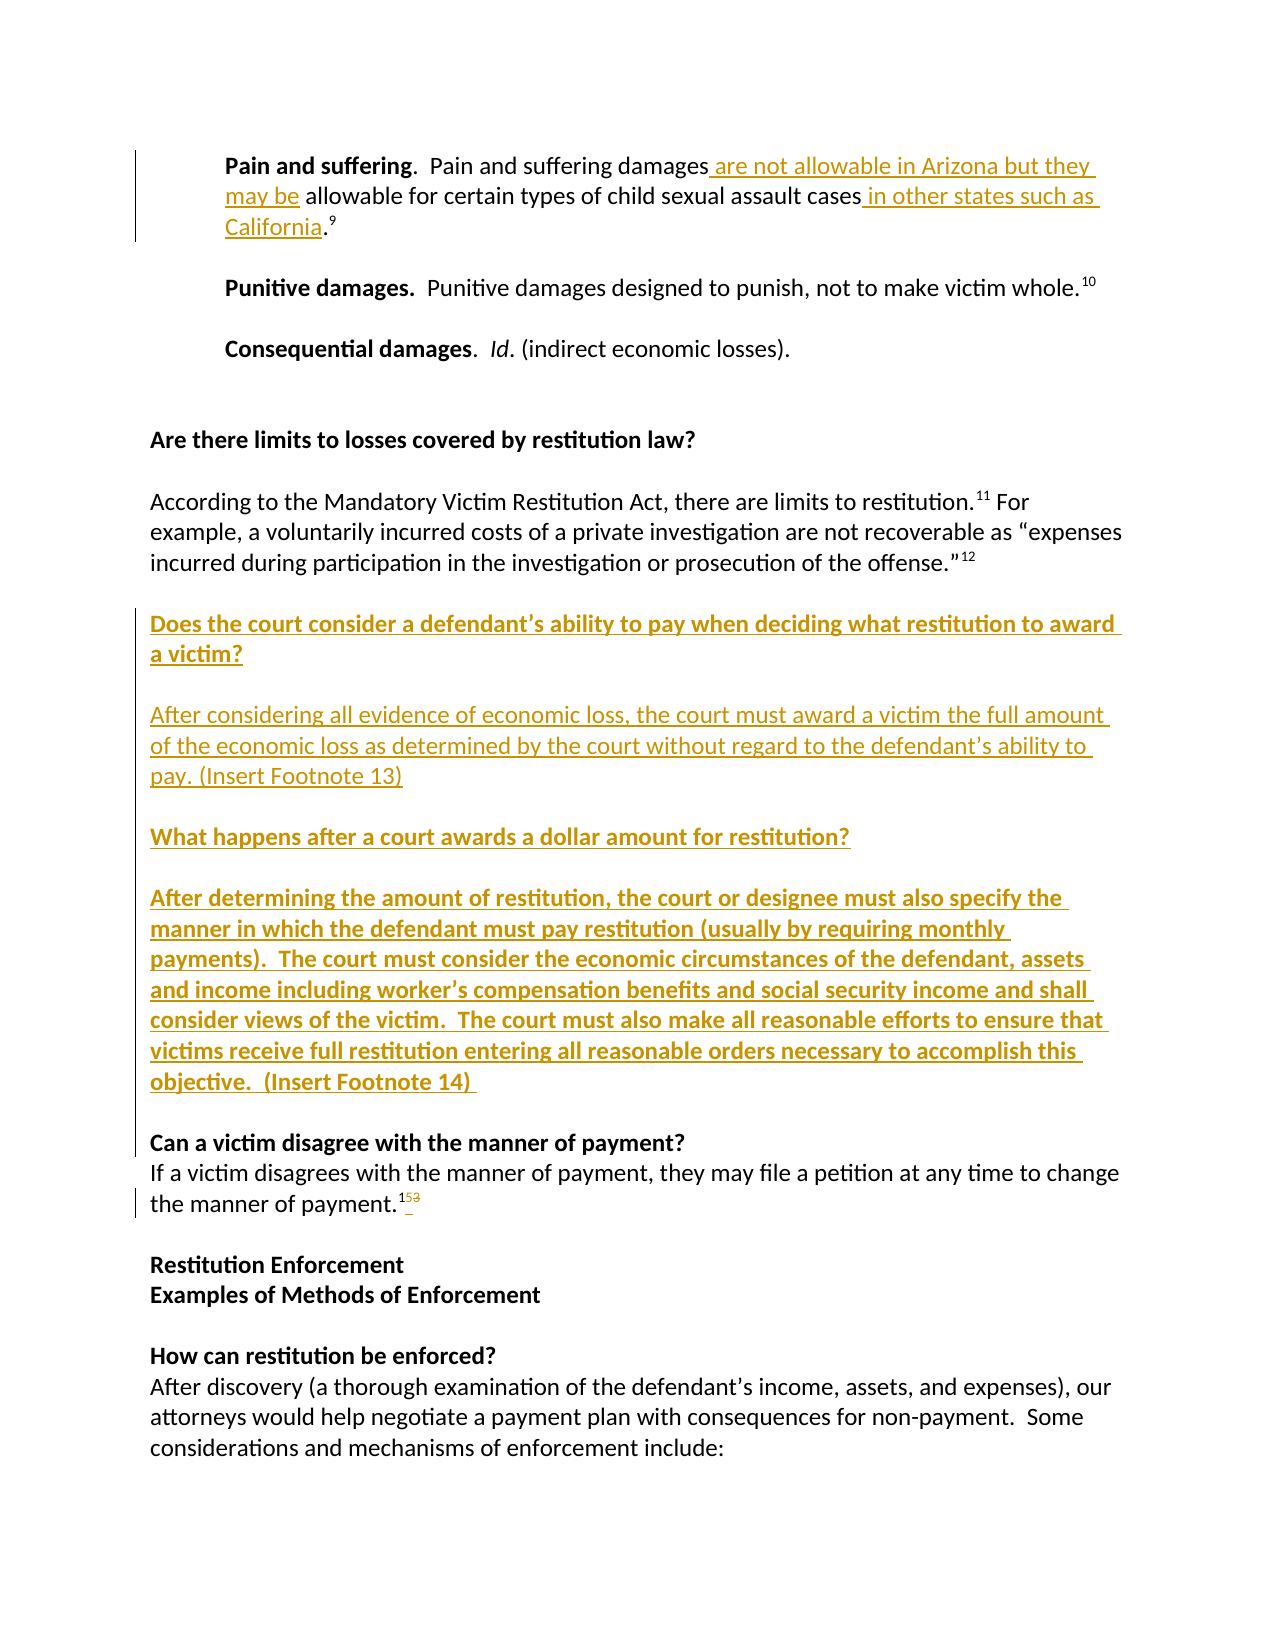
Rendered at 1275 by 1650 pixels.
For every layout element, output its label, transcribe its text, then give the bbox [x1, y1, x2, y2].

text After discovery (a thorough examination of the defendant’s income, assets, and expenses), our attorneys would help negotiate a payment plan with consequences for non-payment. Some considerations and mechanisms of enforcement include: [150, 1371, 1125, 1462]
text Are there limits to losses covered by restitution law? [150, 425, 1125, 455]
text Examples of Methods of Enforcement [150, 1279, 1125, 1310]
text Restitution Enforcement [150, 1249, 1125, 1279]
text Pain and suffering. Pain and suffering damages allowable for certain types of child sexual assault cases.9 [225, 150, 1125, 242]
text According to the Mandatory Victim Restitution Act, there are limits to restitution.11 For example, a voluntarily incurred costs of a private investigation are not recoverable as “expenses incurred during participation in the investigation or prosecution of the offense.”12 [150, 486, 1125, 577]
text Can a victim disagree with the manner of payment? [150, 1127, 1125, 1157]
text How can restitution be enforced? [150, 1340, 1125, 1371]
text If a victim disagrees with the manner of payment, they may file a petition at any time to change the manner of payment.1 [150, 1157, 1125, 1218]
text Punitive damages. Punitive damages designed to punish, not to make victim whole.10 [225, 272, 1125, 303]
text Consequential damages. Id. (indirect economic losses). [225, 333, 1125, 364]
